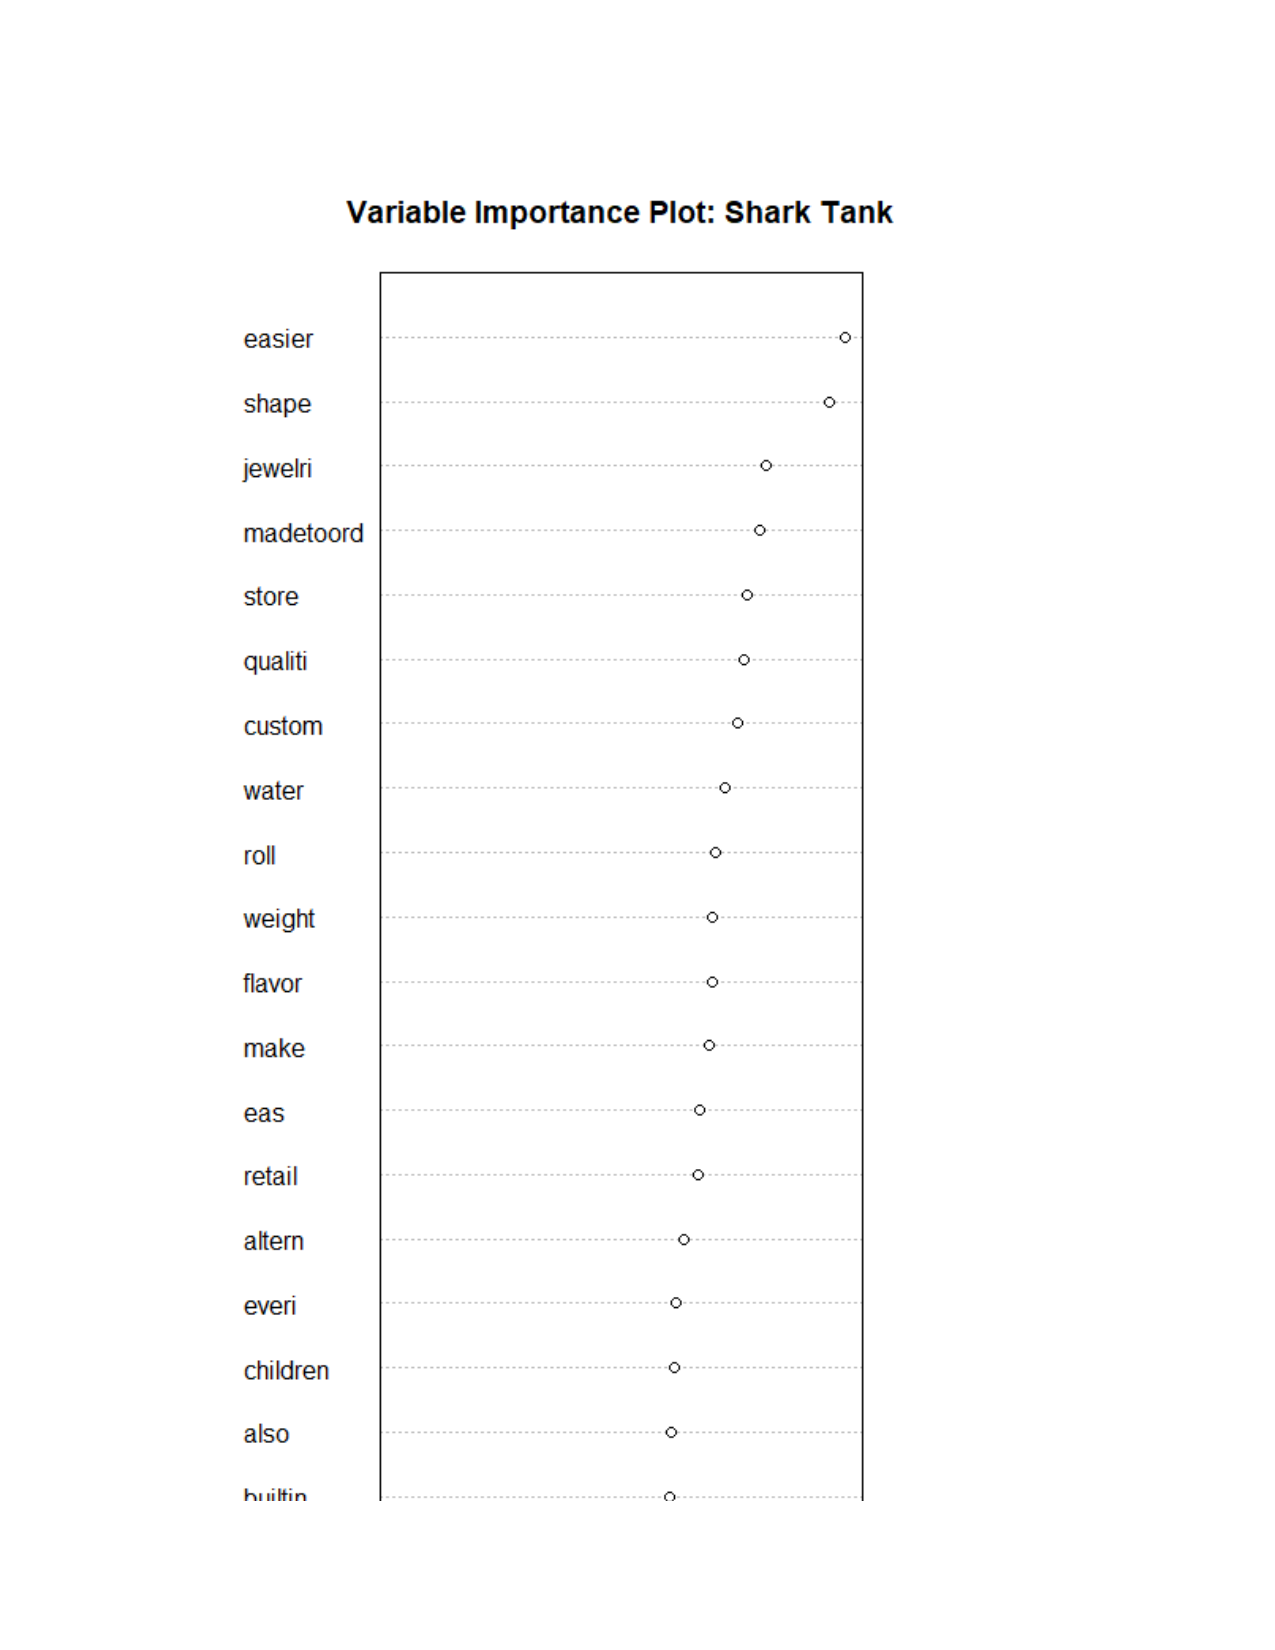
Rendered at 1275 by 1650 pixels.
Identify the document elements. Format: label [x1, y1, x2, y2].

picture [168, 150, 927, 1501]
